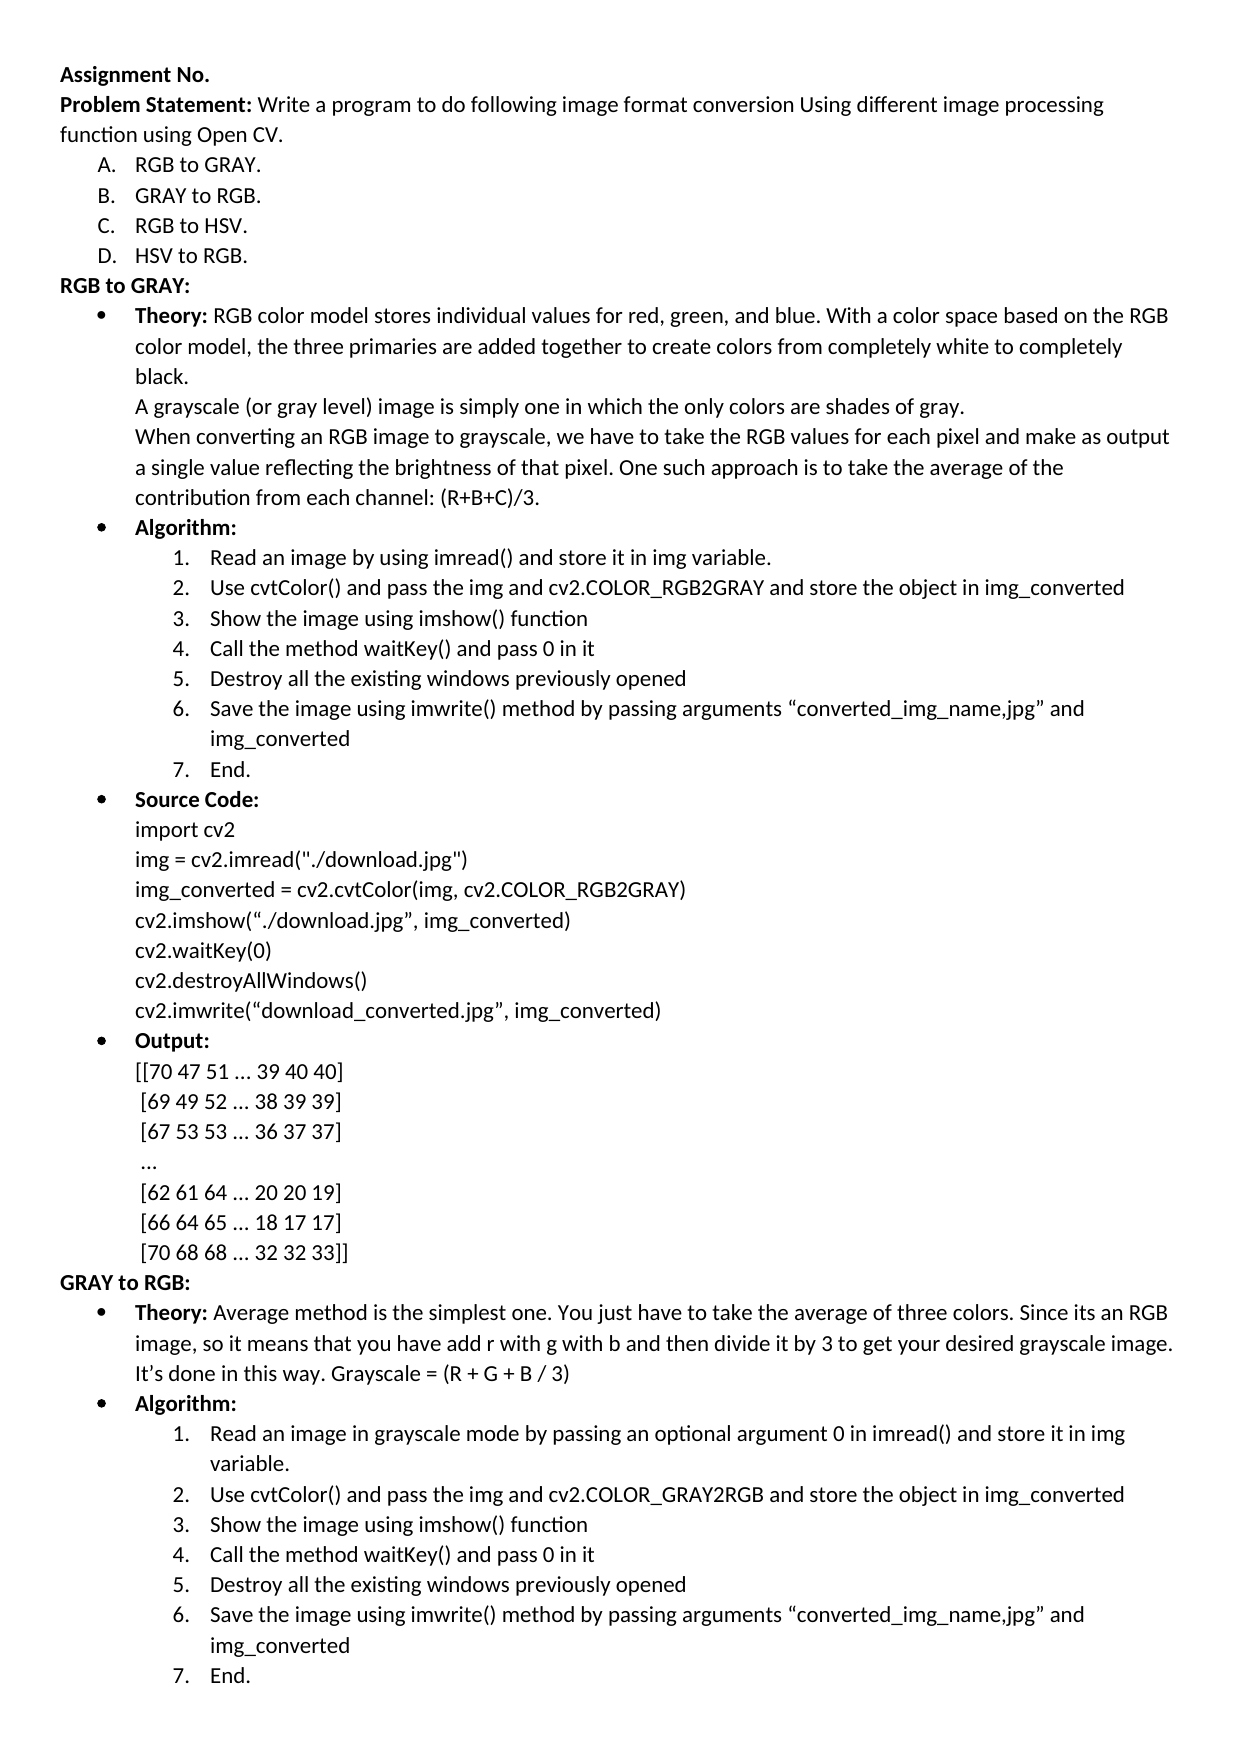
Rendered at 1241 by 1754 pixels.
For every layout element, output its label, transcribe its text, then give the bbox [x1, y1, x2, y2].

list Theory: Average method is the simplest one. You just have to take the average of three colors. Since its an RGB image, so it means that you have add r with g with b and then divide it by 3 to get your desired grayscale image. It’s done in this way. Grayscale = (R + G + B / 3) [97, 1298, 1180, 1387]
list Call the method waitKey() and pass 0 in it [172, 634, 1180, 662]
list [66 64 65 ... 18 17 17] [135, 1208, 1180, 1236]
list Show the image using imshow() function [172, 1510, 1180, 1538]
list cv2.destroyAllWindows() [135, 966, 1180, 994]
list Call the method waitKey() and pass 0 in it [172, 1540, 1180, 1568]
list Source Code: [97, 785, 1180, 813]
list GRAY to RGB. [97, 181, 1180, 209]
list Output: [97, 1027, 1180, 1055]
list End. [172, 755, 1180, 783]
list import cv2 [135, 815, 1180, 843]
list Read an image by using imread() and store it in img variable. [172, 543, 1180, 571]
list Use cvtColor() and pass the img and cv2.COLOR_GRAY2RGB and store the object in img_converted [172, 1480, 1180, 1508]
list Save the image using imwrite() method by passing arguments “converted_img_name,jpg” and img_converted [172, 1601, 1180, 1659]
list RGB to GRAY. [97, 151, 1180, 179]
list [[70 47 51 ... 39 40 40] [135, 1057, 1180, 1085]
text GRAY to RGB: [60, 1268, 1180, 1296]
text RGB to GRAY: [60, 271, 1180, 299]
list [70 68 68 ... 32 32 33]] [135, 1238, 1180, 1266]
list Destroy all the existing windows previously opened [172, 1570, 1180, 1598]
list [62 61 64 ... 20 20 19] [135, 1178, 1180, 1206]
list A grayscale (or gray level) image is simply one in which the only colors are shades of gray. [135, 392, 1180, 420]
list End. [172, 1661, 1180, 1689]
list cv2.imshow(“./download.jpg”, img_converted) [135, 906, 1180, 934]
list [69 49 52 ... 38 39 39] [135, 1087, 1180, 1115]
list [67 53 53 ... 36 37 37] [135, 1117, 1180, 1145]
list Show the image using imshow() function [172, 604, 1180, 632]
list Theory: RGB color model stores individual values for red, green, and blue. With a color space based on the RGB color model, the three primaries are added together to create colors from completely white to completely black. [97, 302, 1180, 390]
list Destroy all the existing windows previously opened [172, 664, 1180, 692]
list img_converted = cv2.cvtColor(img, cv2.COLOR_RGB2GRAY) [135, 876, 1180, 904]
list img = cv2.imread("./download.jpg") [135, 845, 1180, 873]
list Read an image in grayscale mode by passing an optional argument 0 in imread() and store it in img variable. [172, 1419, 1180, 1478]
list Use cvtColor() and pass the img and cv2.COLOR_RGB2GRAY and store the object in img_converted [172, 573, 1180, 602]
list RGB to HSV. [97, 211, 1180, 239]
list cv2.imwrite(“download_converted.jpg”, img_converted) [135, 996, 1180, 1024]
list When converting an RGB image to grayscale, we have to take the RGB values for each pixel and make as output a single value reflecting the brightness of that pixel. One such approach is to take the average of the contribution from each channel: (R+B+C)/3. [135, 422, 1180, 511]
list cv2.waitKey(0) [135, 936, 1180, 964]
text Problem Statement: Write a program to do following image format conversion Using different image processing function using Open CV. [60, 90, 1180, 148]
list Algorithm: [97, 1389, 1180, 1417]
list HSV to RGB. [97, 241, 1180, 269]
list Algorithm: [97, 513, 1180, 541]
text Assignment No. [60, 60, 1180, 88]
list ... [135, 1147, 1180, 1176]
list Save the image using imwrite() method by passing arguments “converted_img_name,jpg” and img_converted [172, 694, 1180, 753]
